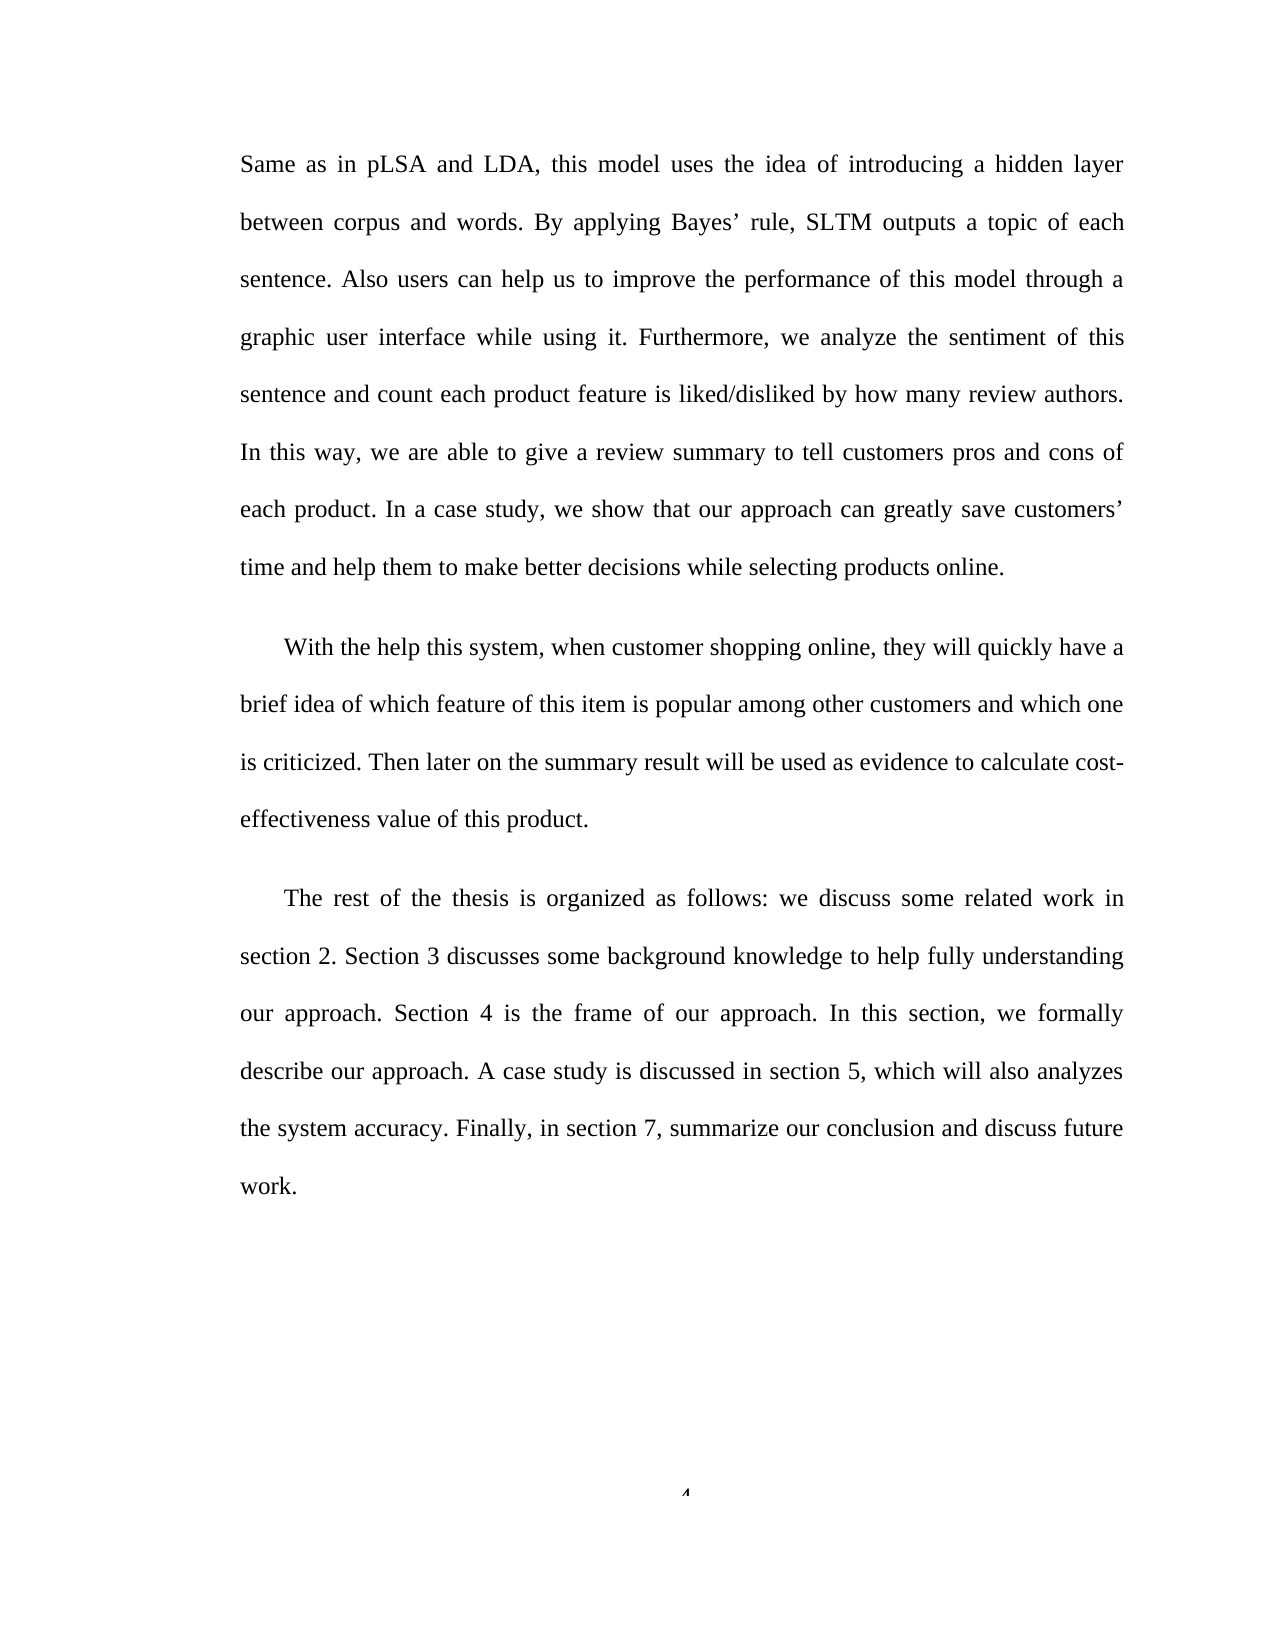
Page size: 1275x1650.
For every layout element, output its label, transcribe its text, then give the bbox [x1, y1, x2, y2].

text The rest of the thesis is organized as follows: we discuss some related work in section 2. Section 3 discusses some background knowledge to help fully understanding our approach. Section 4 is the frame of our approach. In this section, we formally describe our approach. A case study is discussed in section 5, which will also analyzes the system accuracy. Finally, in section 7, summarize our conclusion and discuss future work. [240, 883, 1125, 1199]
text Same as in pLSA and LDA, this model uses the idea of introducing a hidden layer between corpus and words. By applying Bayes’ rule, SLTM outputs a topic of each sentence. Also users can help us to improve the performance of this model through a graphic user interface while using it. Furthermore, we analyze the sentiment of this sentence and count each product feature is liked/disliked by how many review authors. In this way, we are able to give a review summary to tell customers pros and cons of each product. In a case study, we show that our approach can greatly save customers’ time and help them to make better decisions while selecting products online. [240, 149, 1125, 581]
text With the help this system, when customer shopping online, they will quickly have a brief idea of which feature of this item is popular among other customers and which one is criticized. Then later on the summary result will be used as evidence to calculate cost-effectiveness value of this product. [240, 632, 1125, 833]
